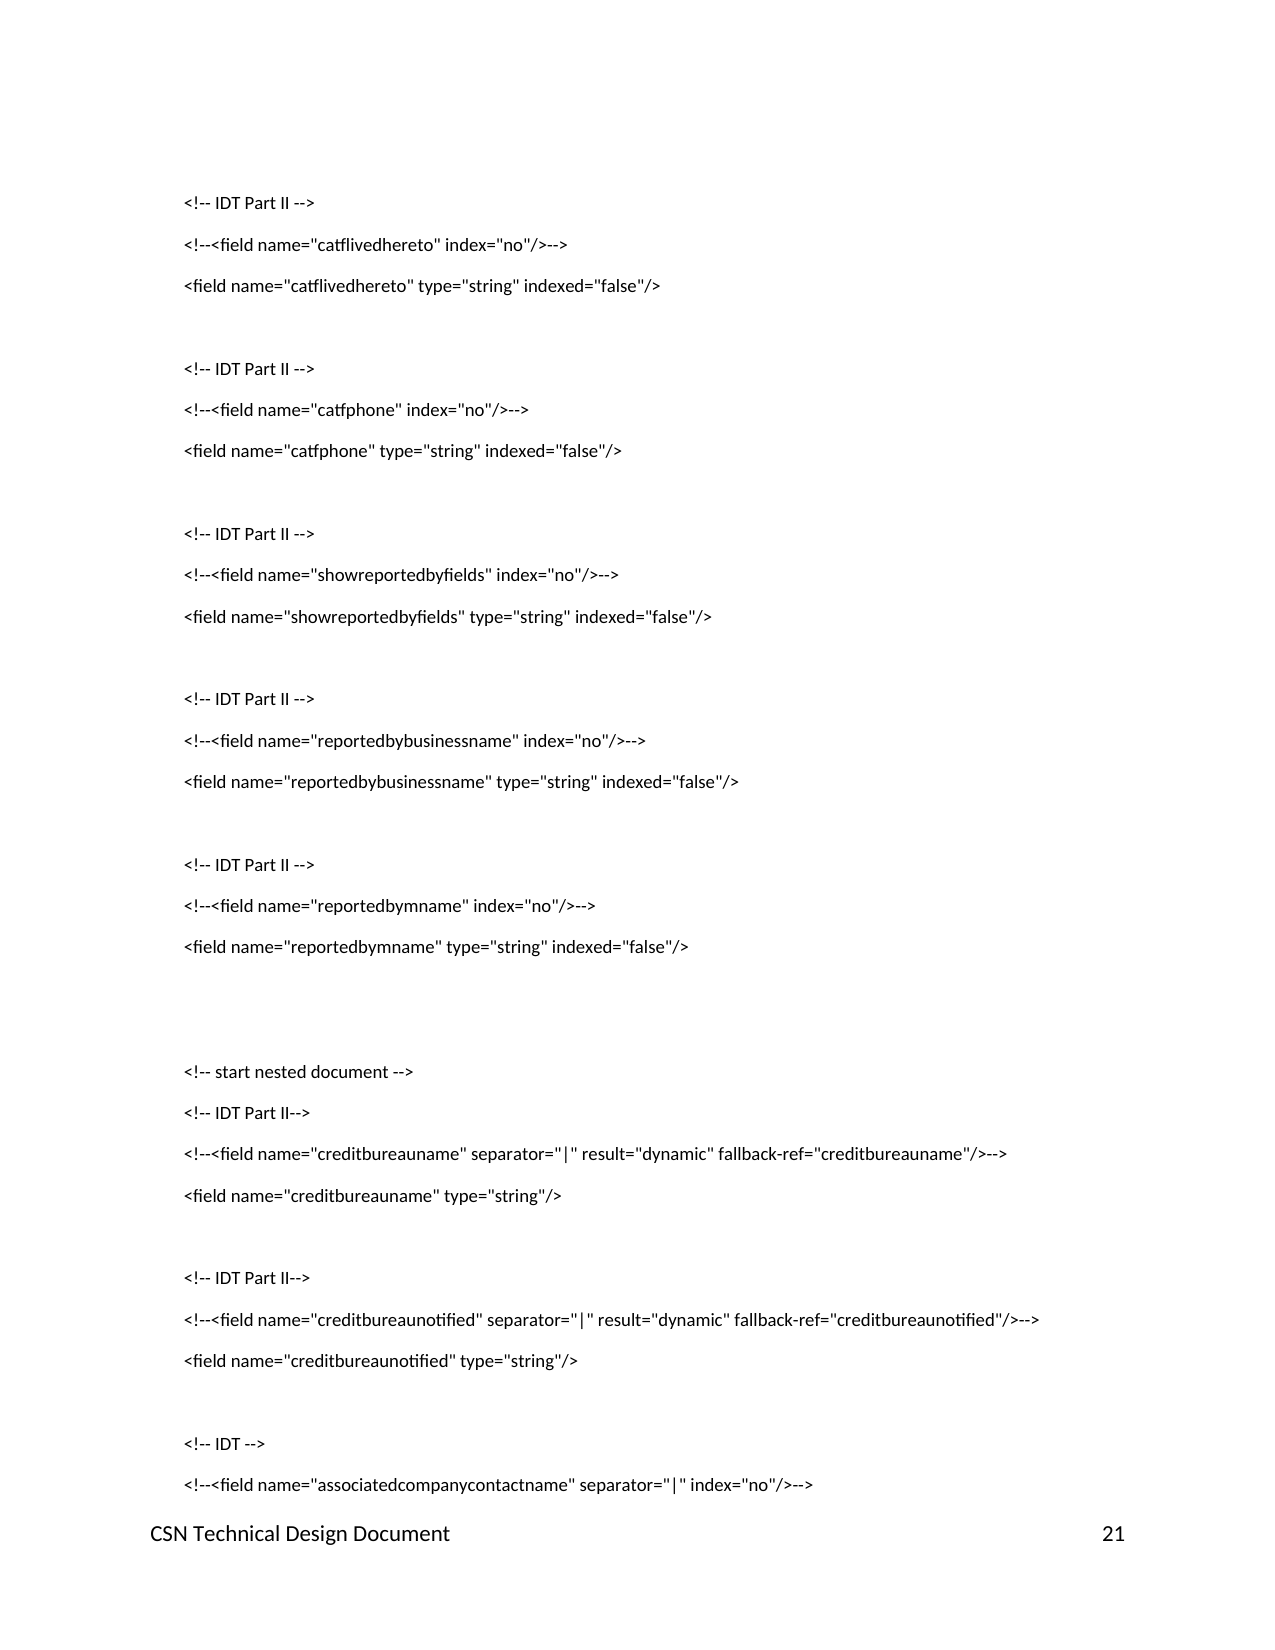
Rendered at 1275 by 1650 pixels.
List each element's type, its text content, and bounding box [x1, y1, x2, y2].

text <!-- IDT --> [150, 1432, 1125, 1455]
text <!-- IDT Part II--> [150, 1101, 1125, 1124]
text <field name="creditbureaunotified" type="string"/> [150, 1349, 1125, 1372]
text <!--<field name="reportedbymname" index="no"/>--> [150, 894, 1125, 917]
text <!-- IDT Part II --> [150, 191, 1125, 214]
text <!--<field name="creditbureaunotified" separator="|" result="dynamic" fallback-ref="creditbureaunotified"/>--> [150, 1308, 1125, 1331]
text <!-- start nested document --> [150, 1060, 1125, 1083]
text <!--<field name="creditbureauname" separator="|" result="dynamic" fallback-ref="creditbureauname"/>--> [150, 1142, 1125, 1165]
text <field name="catfphone" type="string" indexed="false"/> [150, 439, 1125, 462]
text <!--<field name="associatedcompanycontactname" separator="|" index="no"/>--> [150, 1473, 1125, 1496]
text <!-- IDT Part II --> [150, 688, 1125, 711]
text <!--<field name="catfphone" index="no"/>--> [150, 398, 1125, 421]
text <!-- IDT Part II --> [150, 522, 1125, 545]
text <!-- IDT Part II--> [150, 1267, 1125, 1289]
text <!--<field name="catflivedhereto" index="no"/>--> [150, 233, 1125, 256]
text <field name="showreportedbyfields" type="string" indexed="false"/> [150, 605, 1125, 628]
text <!--<field name="reportedbybusinessname" index="no"/>--> [150, 729, 1125, 752]
text <field name="catflivedhereto" type="string" indexed="false"/> [150, 274, 1125, 297]
text <field name="reportedbymname" type="string" indexed="false"/> [150, 936, 1125, 959]
text <!-- IDT Part II --> [150, 853, 1125, 876]
text <field name="reportedbybusinessname" type="string" indexed="false"/> [150, 770, 1125, 793]
text <field name="creditbureauname" type="string"/> [150, 1184, 1125, 1207]
text <!--<field name="showreportedbyfields" index="no"/>--> [150, 563, 1125, 586]
text <!-- IDT Part II --> [150, 357, 1125, 380]
